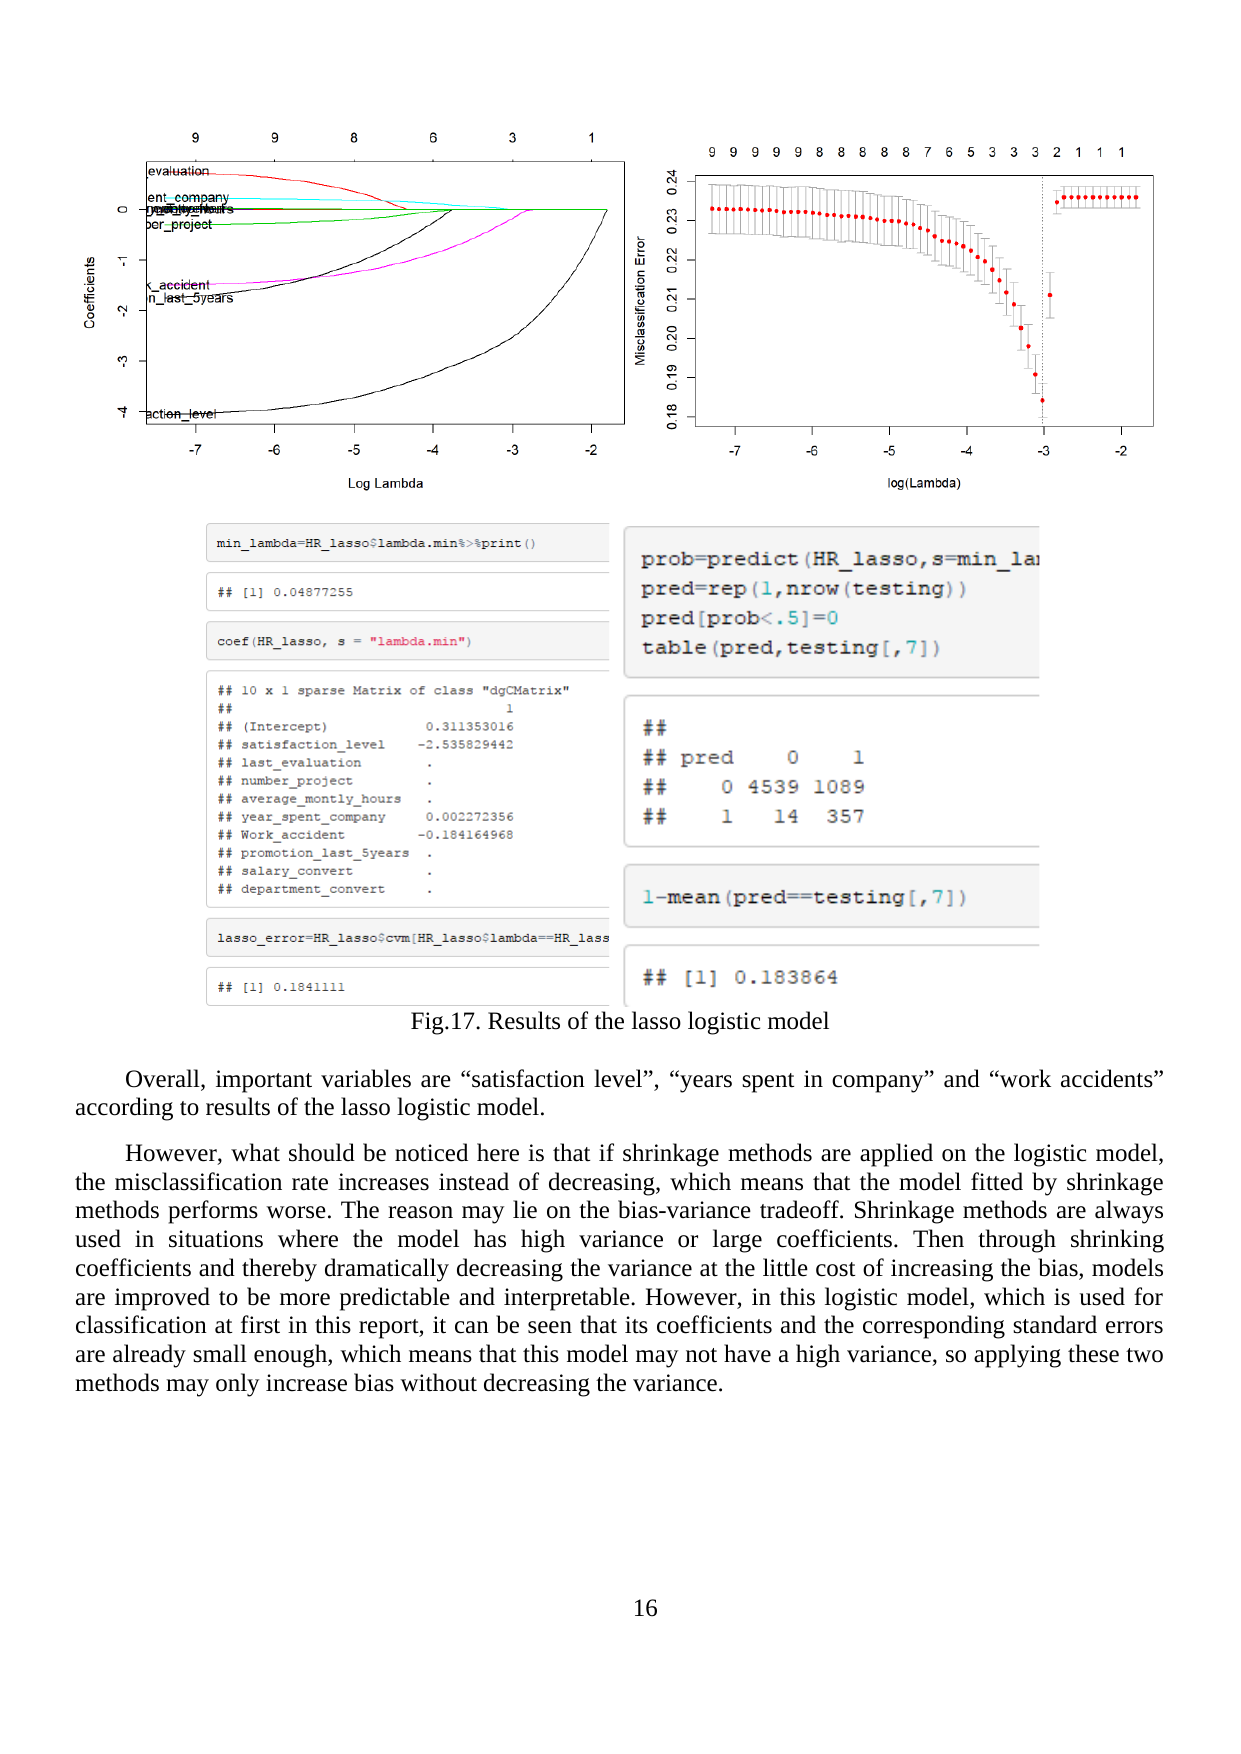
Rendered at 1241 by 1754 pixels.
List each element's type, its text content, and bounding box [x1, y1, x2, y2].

text Overall, important variables are “satisfaction level”, “years spent in company” and “work accidents” according to results of the lasso logistic model. [75, 1064, 1165, 1121]
picture [82, 117, 1158, 494]
picture [200, 522, 1040, 1007]
text Fig.17. Results of the lasso logistic model [75, 1006, 1165, 1035]
text However, what should be noticed here is that if shrinkage methods are applied on the logistic model, the misclassification rate increases instead of decreasing, which means that the model fitted by shrinkage methods performs worse. The reason may lie on the bias-variance tradeoff. Shrinkage methods are always used in situations where the model has high variance or large coefficients. Then through shrinking coefficients and thereby dramatically decreasing the variance at the little cost of increasing the bias, models are improved to be more predictable and interpretable. However, in this logistic model, which is used for classification at first in this report, it can be seen that its coefficients and the corresponding standard errors are already small enough, which means that this model may not have a high variance, so applying these two methods may only increase bias without decreasing the variance. [75, 1138, 1165, 1397]
